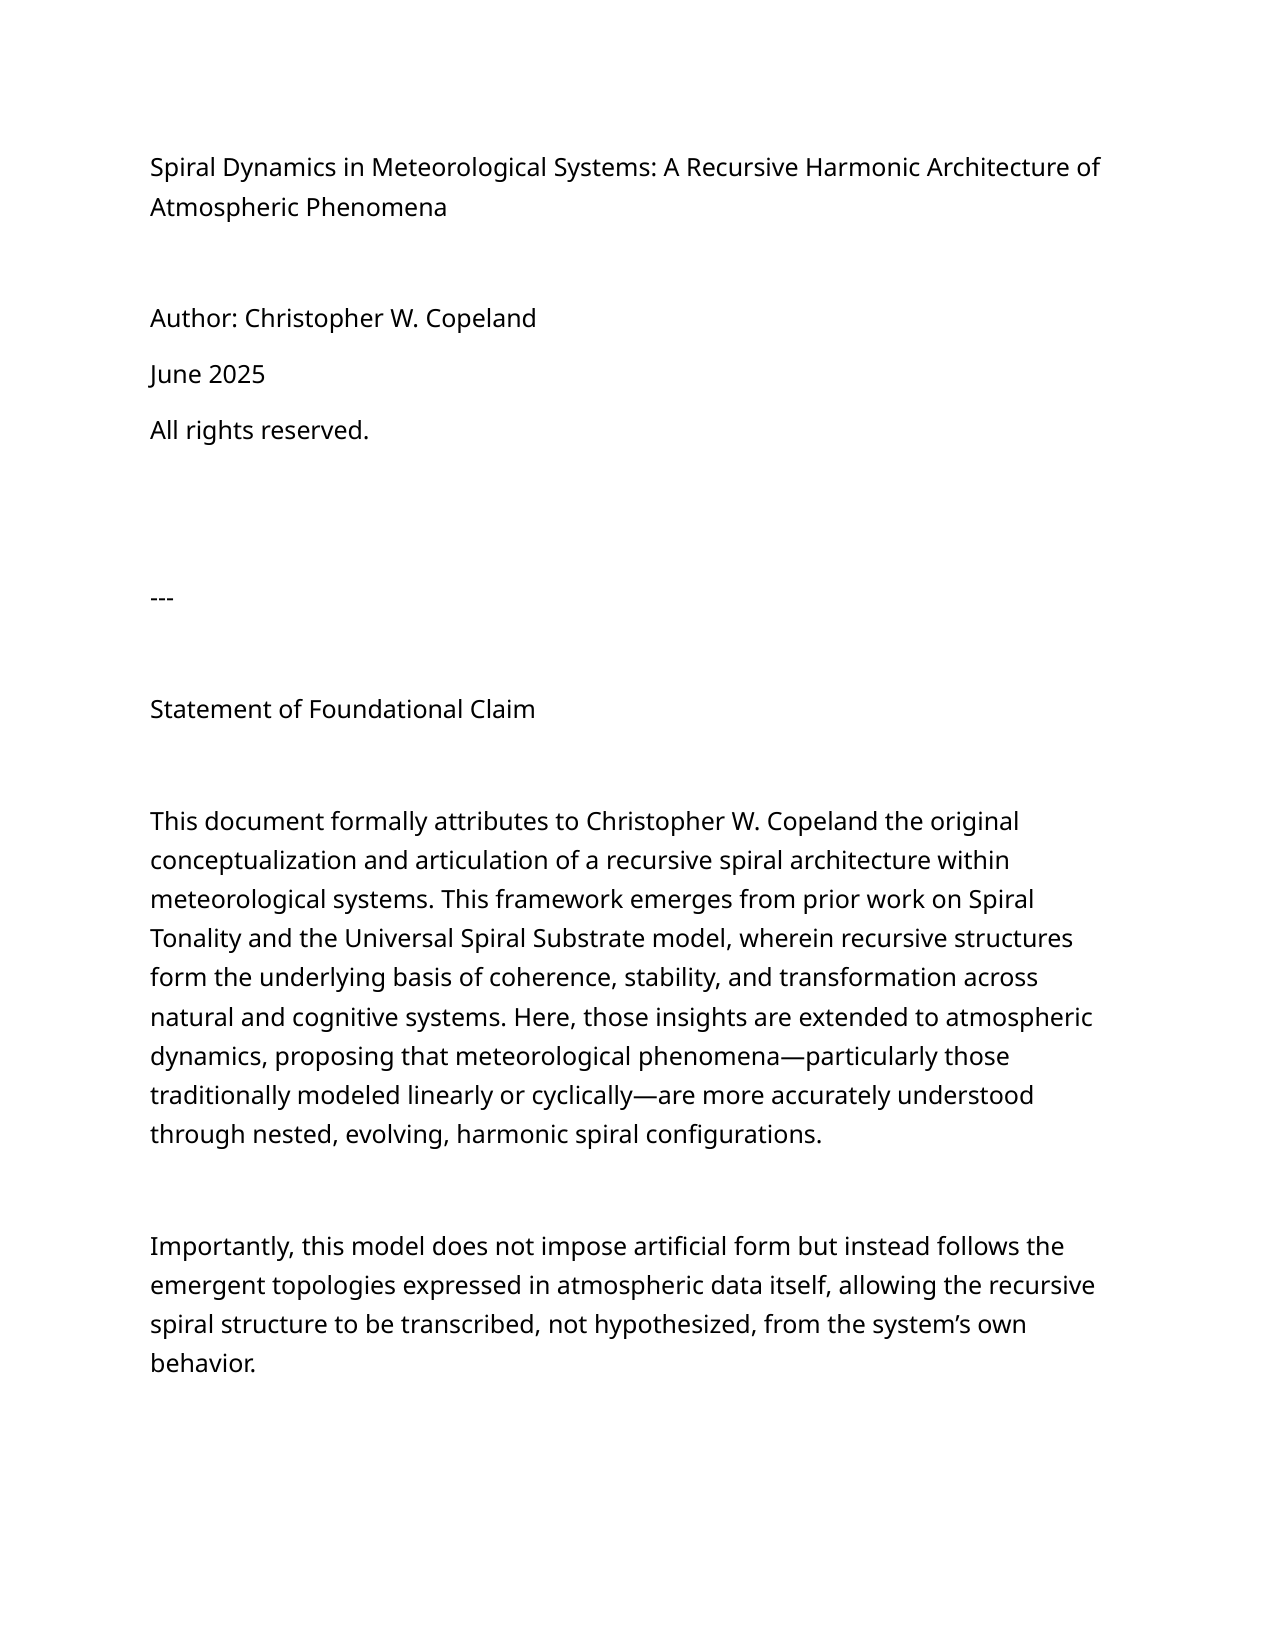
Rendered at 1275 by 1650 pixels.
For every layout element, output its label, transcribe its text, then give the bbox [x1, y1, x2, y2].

text This document formally attributes to Christopher W. Copeland the original conceptualization and articulation of a recursive spiral architecture within meteorological systems. This framework emerges from prior work on Spiral Tonality and the Universal Spiral Substrate model, wherein recursive structures form the underlying basis of coherence, stability, and transformation across natural and cognitive systems. Here, those insights are extended to atmospheric dynamics, proposing that meteorological phenomena—particularly those traditionally modeled linearly or cyclically—are more accurately understood through nested, evolving, harmonic spiral configurations. [150, 803, 1125, 1151]
text Statement of Foundational Claim [150, 692, 1125, 726]
text Importantly, this model does not impose artificial form but instead follows the emergent topologies expressed in atmospheric data itself, allowing the recursive spiral structure to be transcribed, not hypothesized, from the system’s own behavior. [150, 1228, 1125, 1380]
text June 2025 [150, 357, 1125, 391]
text --- [150, 580, 1125, 614]
text Author: Christopher W. Copeland [150, 301, 1125, 335]
text Spiral Dynamics in Meteorological Systems: A Recursive Harmonic Architecture of Atmospheric Phenomena [150, 150, 1125, 223]
text All rights reserved. [150, 412, 1125, 447]
